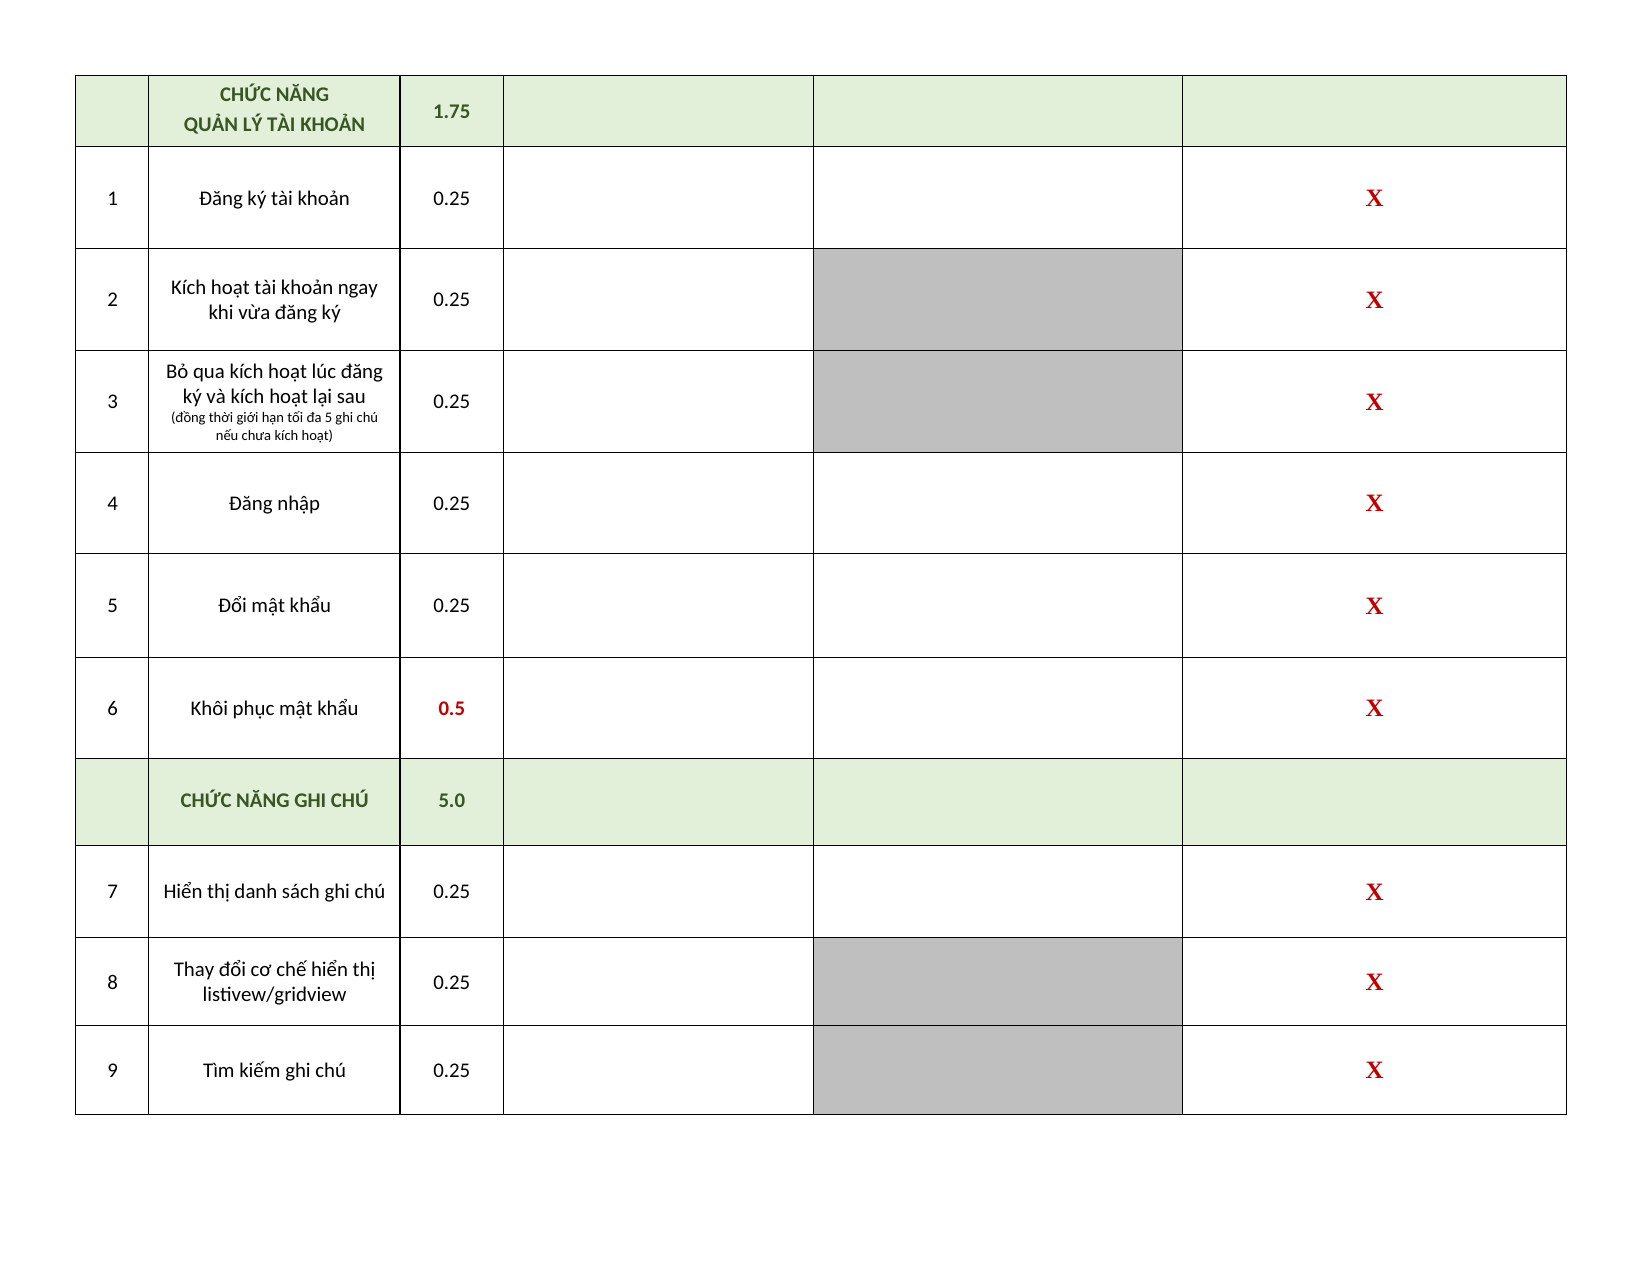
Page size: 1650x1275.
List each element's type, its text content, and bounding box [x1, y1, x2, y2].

table_cell [504, 249, 813, 350]
table_cell 0.25 [401, 554, 503, 657]
table_cell [814, 76, 1182, 146]
table_cell X [1183, 1026, 1566, 1114]
table_cell X [1183, 846, 1566, 937]
table_cell [1183, 76, 1566, 146]
table_cell X [1183, 554, 1566, 657]
table_cell 0.25 [401, 846, 503, 937]
table_cell Thay đổi cơ chế hiển thị listivew/gridview [149, 938, 399, 1025]
table_cell [504, 147, 813, 248]
table_cell [814, 846, 1182, 937]
table_cell 5 [76, 554, 148, 657]
table_cell X [1183, 938, 1566, 1025]
table_cell Tìm kiếm ghi chú [149, 1026, 399, 1114]
table_cell X [1183, 351, 1566, 452]
table_cell 5.0 [401, 759, 503, 845]
table_cell [504, 351, 813, 452]
table_cell 0.25 [401, 938, 503, 1025]
table_cell [504, 76, 813, 146]
table_cell 0.25 [401, 1026, 503, 1114]
table_cell [814, 147, 1182, 248]
table_cell X [1183, 249, 1566, 350]
table_cell 1.75 [401, 76, 503, 146]
table_cell 0.25 [401, 453, 503, 553]
table_cell 4 [76, 453, 148, 553]
table_cell [504, 938, 813, 1025]
table_cell 8 [76, 938, 148, 1025]
table_cell Đăng ký tài khoản [149, 147, 399, 248]
table_cell Đổi mật khẩu [149, 554, 399, 657]
table_cell 6 [76, 658, 148, 758]
table_cell [504, 453, 813, 553]
table_cell 0.25 [401, 249, 503, 350]
table_cell 0.5 [401, 658, 503, 758]
table_cell [504, 846, 813, 937]
table_cell [814, 759, 1182, 845]
table_cell Kích hoạt tài khoản ngay khi vừa đăng ký [149, 249, 399, 350]
table_cell Hiển thị danh sách ghi chú [149, 846, 399, 937]
table_cell [814, 938, 1182, 1025]
table_cell [504, 1026, 813, 1114]
table_cell 9 [76, 1026, 148, 1114]
table_cell [814, 453, 1182, 553]
table_cell 7 [76, 846, 148, 937]
table_cell 1 [76, 147, 148, 248]
table_cell [1183, 759, 1566, 845]
table_cell 3 [76, 351, 148, 452]
table_cell [76, 759, 148, 845]
table_cell [504, 554, 813, 657]
table_cell Bỏ qua kích hoạt lúc đăng ký và kích hoạt lại sau (đồng thời giới hạn tối đa 5 ghi chú nếu chưa kích hoạt) [149, 351, 399, 452]
table_cell CHỨC NĂNG GHI CHÚ [149, 759, 399, 845]
table_cell [814, 554, 1182, 657]
table_cell [814, 658, 1182, 758]
table_cell [76, 76, 148, 146]
table_cell [504, 658, 813, 758]
table_cell Khôi phục mật khẩu [149, 658, 399, 758]
table_cell X [1183, 453, 1566, 553]
table_cell 0.25 [401, 351, 503, 452]
table_cell CHỨC NĂNG QUẢN LÝ TÀI KHOẢN [149, 76, 399, 146]
table_cell X [1183, 147, 1566, 248]
table_cell [814, 351, 1182, 452]
table_cell Đăng nhập [149, 453, 399, 553]
table_cell 2 [76, 249, 148, 350]
table_cell 0.25 [401, 147, 503, 248]
table_cell X [1183, 658, 1566, 758]
table_cell [814, 1026, 1182, 1114]
table_cell [814, 249, 1182, 350]
table_cell [504, 759, 813, 845]
